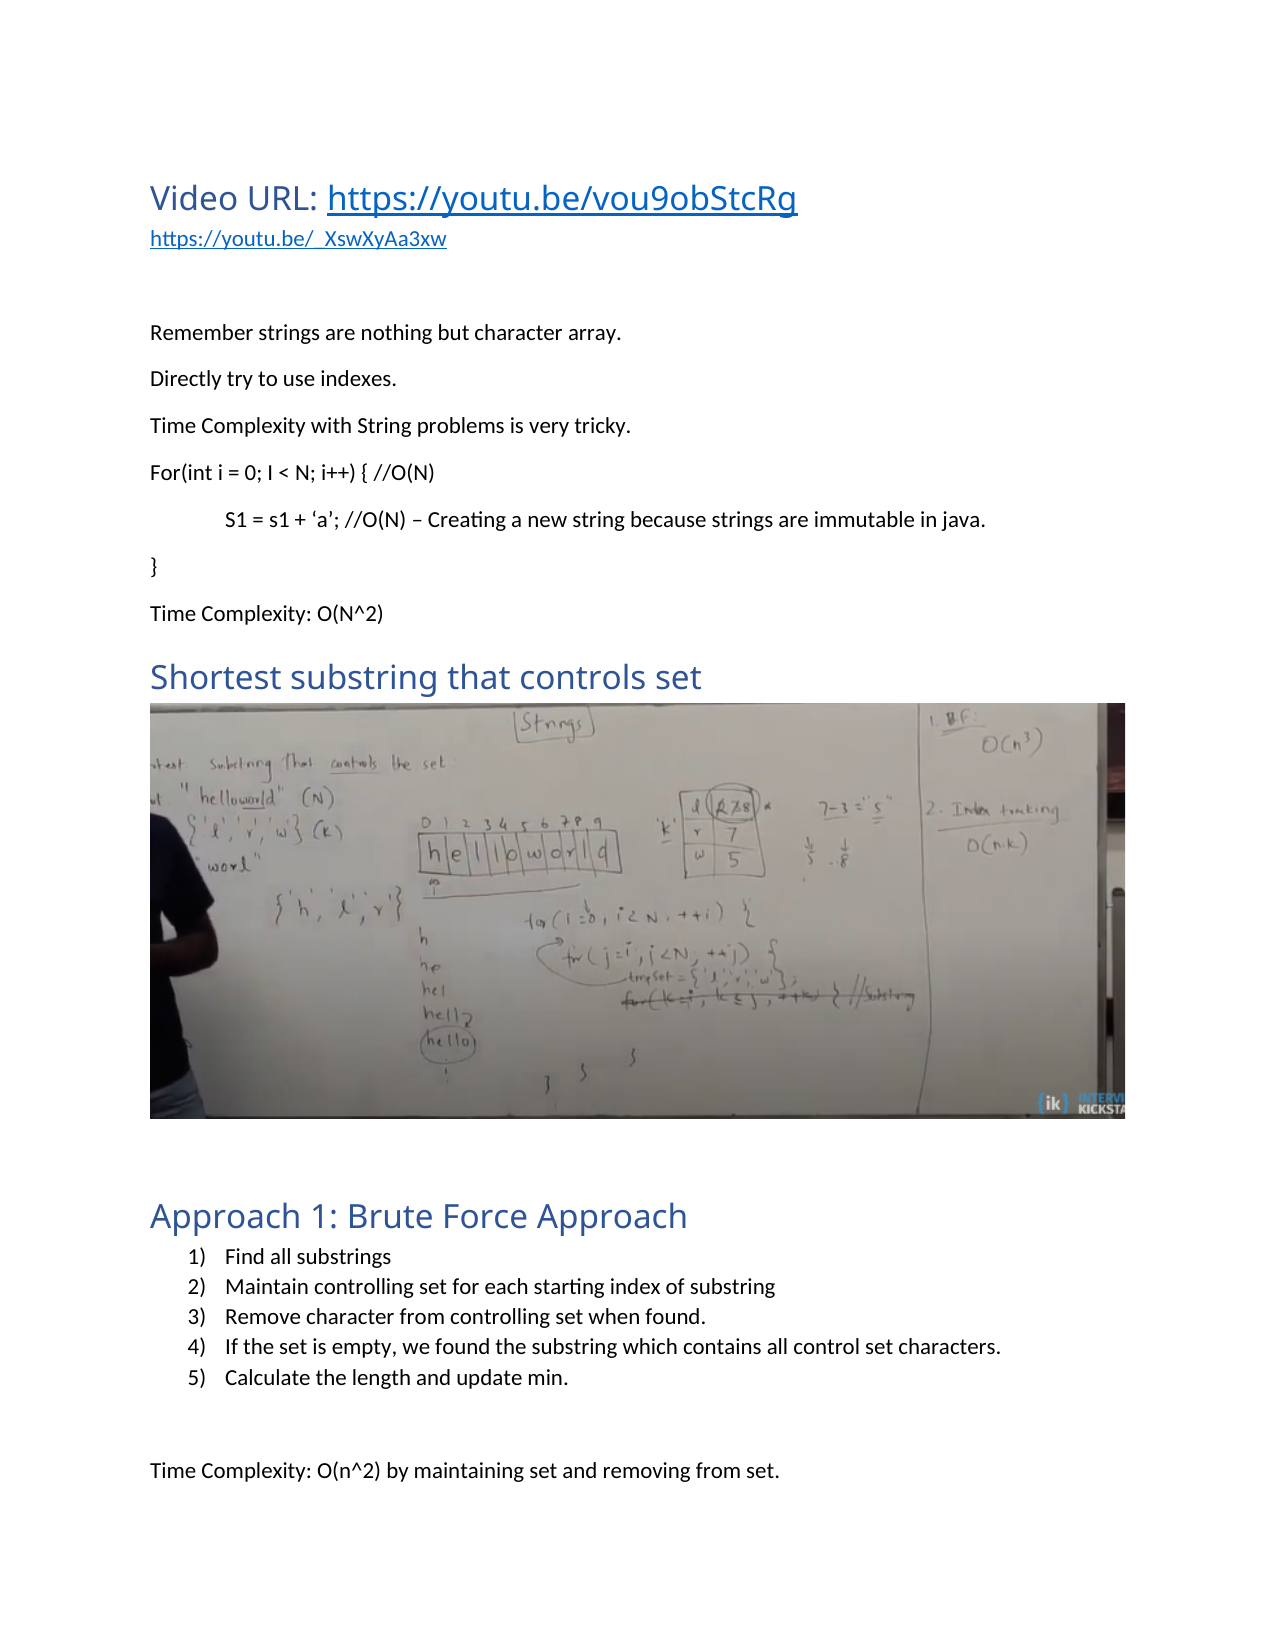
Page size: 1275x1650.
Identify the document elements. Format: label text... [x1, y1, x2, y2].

text } [150, 552, 1125, 580]
list Remove character from controlling set when found. [187, 1302, 1125, 1330]
picture [150, 703, 1125, 1119]
subtitle Video URL: https://youtu.be/vou9obStcRg [150, 175, 1125, 220]
list Find all substrings [187, 1242, 1125, 1270]
text Time Complexity: O(n^2) by maintaining set and removing from set. [150, 1456, 1125, 1484]
subtitle Shortest substring that controls set [150, 654, 1125, 699]
text Directly try to use indexes. [150, 364, 1125, 393]
text For(int i = 0; I < N; i++) { //O(N) [150, 458, 1125, 486]
list Maintain controlling set for each starting index of substring [187, 1272, 1125, 1300]
list If the set is empty, we found the substring which contains all control set characters. [187, 1332, 1125, 1360]
subtitle Approach 1: Brute Force Approach [150, 1193, 1125, 1238]
text https://youtu.be/_XswXyAa3xw [150, 224, 1125, 252]
text Time Complexity with String problems is very tricky. [150, 411, 1125, 439]
text Remember strings are nothing but character array. [150, 318, 1125, 346]
list Calculate the length and update min. [187, 1363, 1125, 1391]
text S1 = s1 + ‘a’; //O(N) – Creating a new string because strings are immutable in java. [150, 505, 1125, 533]
text Time Complexity: O(N^2) [150, 599, 1125, 627]
